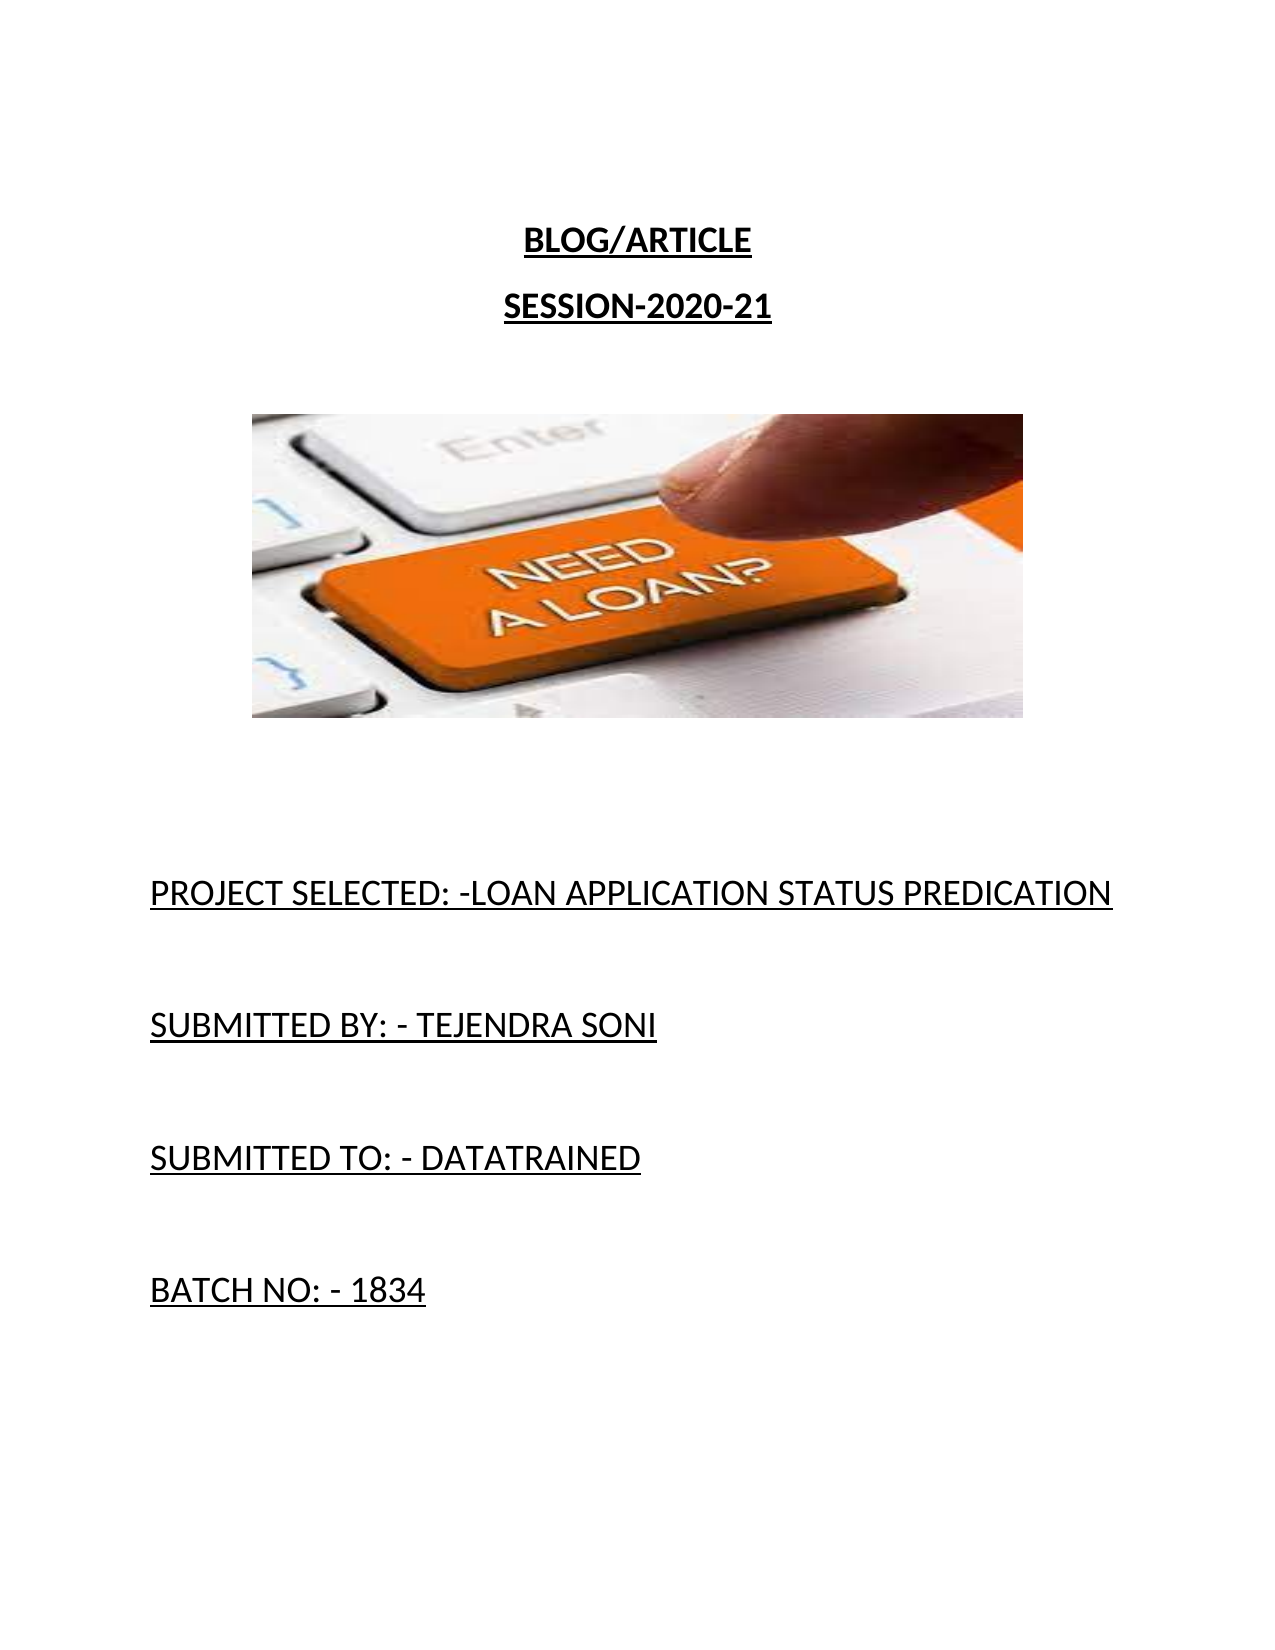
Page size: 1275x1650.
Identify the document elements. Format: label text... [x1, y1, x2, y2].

text SESSION-2020-21 [150, 282, 1125, 328]
text BLOG/ARTICLE [150, 216, 1125, 262]
text SUBMITTED TO: - DATATRAINED [150, 1133, 1125, 1179]
text BATCH NO: - 1834 [150, 1266, 1125, 1312]
text PROJECT SELECTED: -LOAN APPLICATION STATUS PREDICATION [150, 869, 1125, 915]
text SUBMITTED BY: - TEJENDRA SONI [150, 1001, 1125, 1047]
